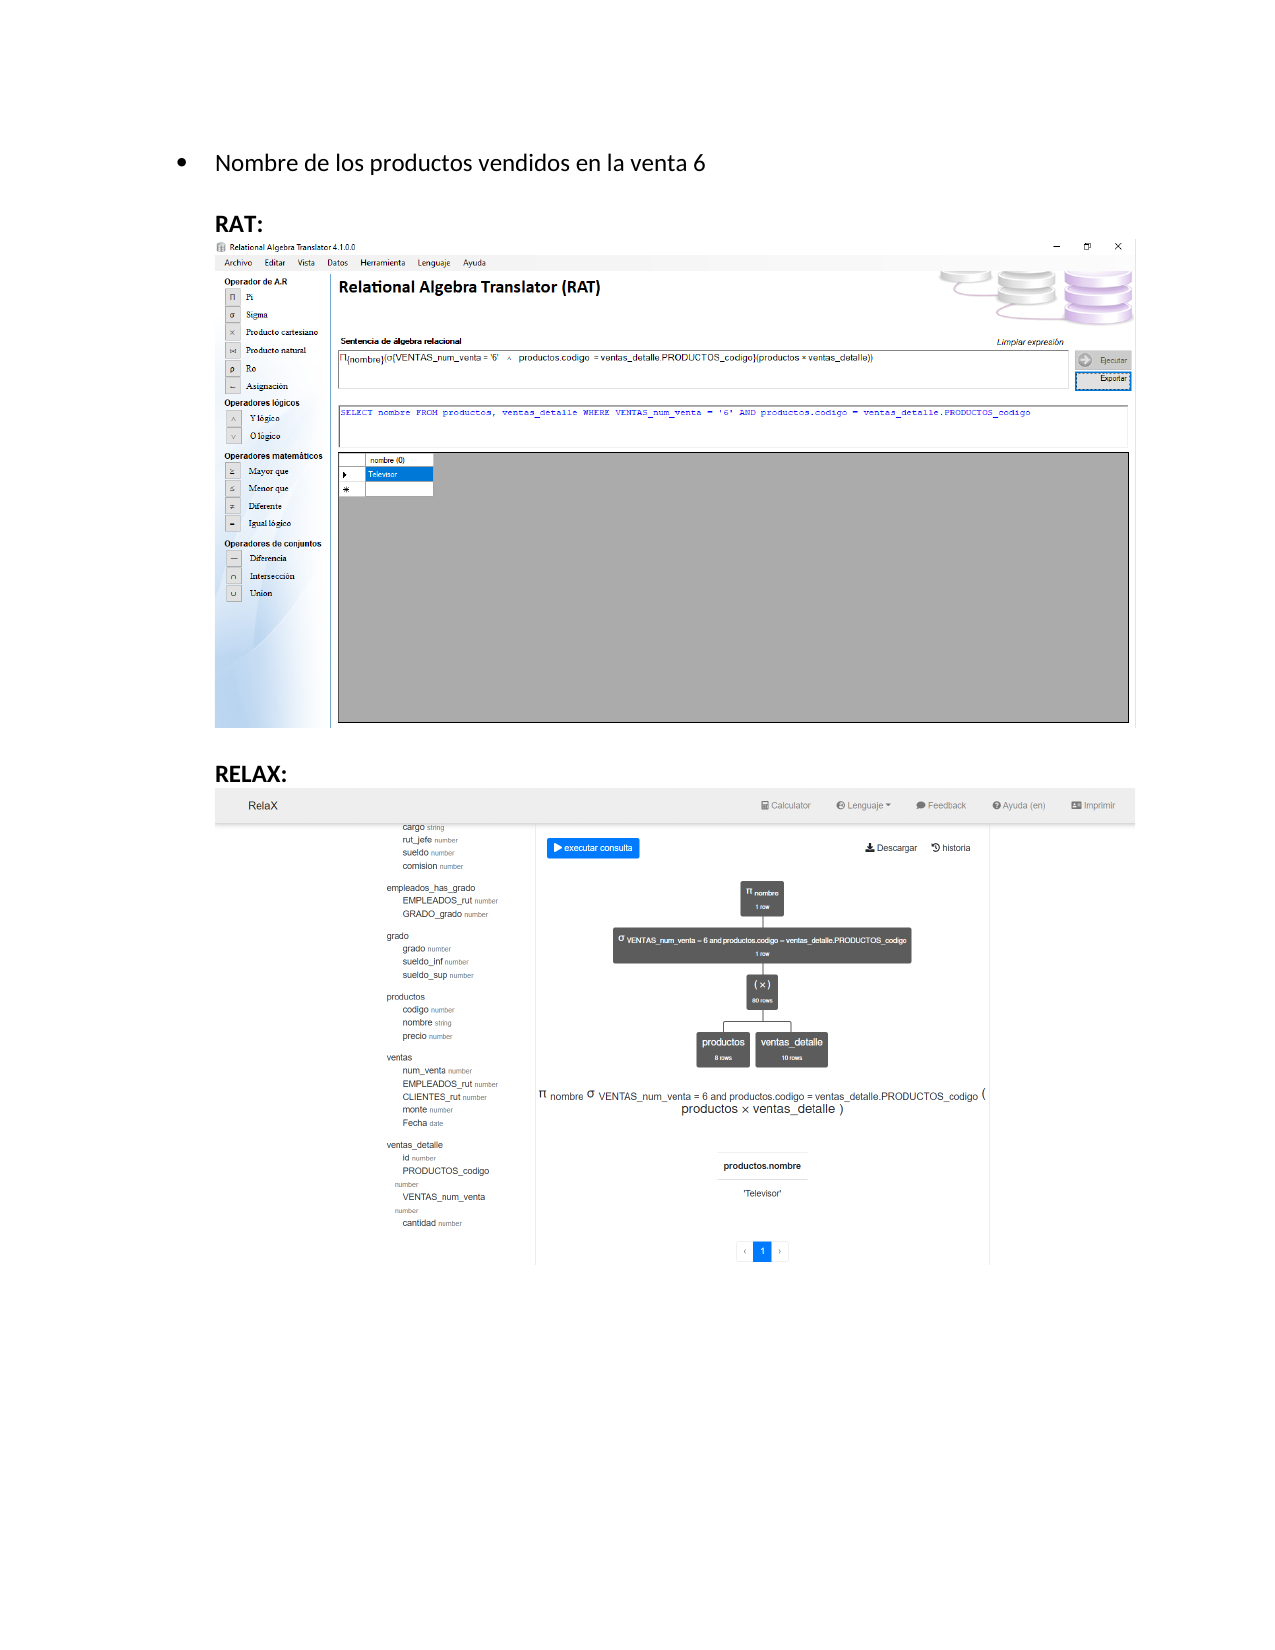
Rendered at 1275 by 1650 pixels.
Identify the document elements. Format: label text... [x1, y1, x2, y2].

picture [214, 239, 1136, 728]
picture [214, 788, 1136, 1265]
list RELAX: [215, 758, 1098, 788]
list Nombre de los productos vendidos en la venta 6 [177, 148, 1098, 178]
list RAT: [215, 209, 1098, 239]
